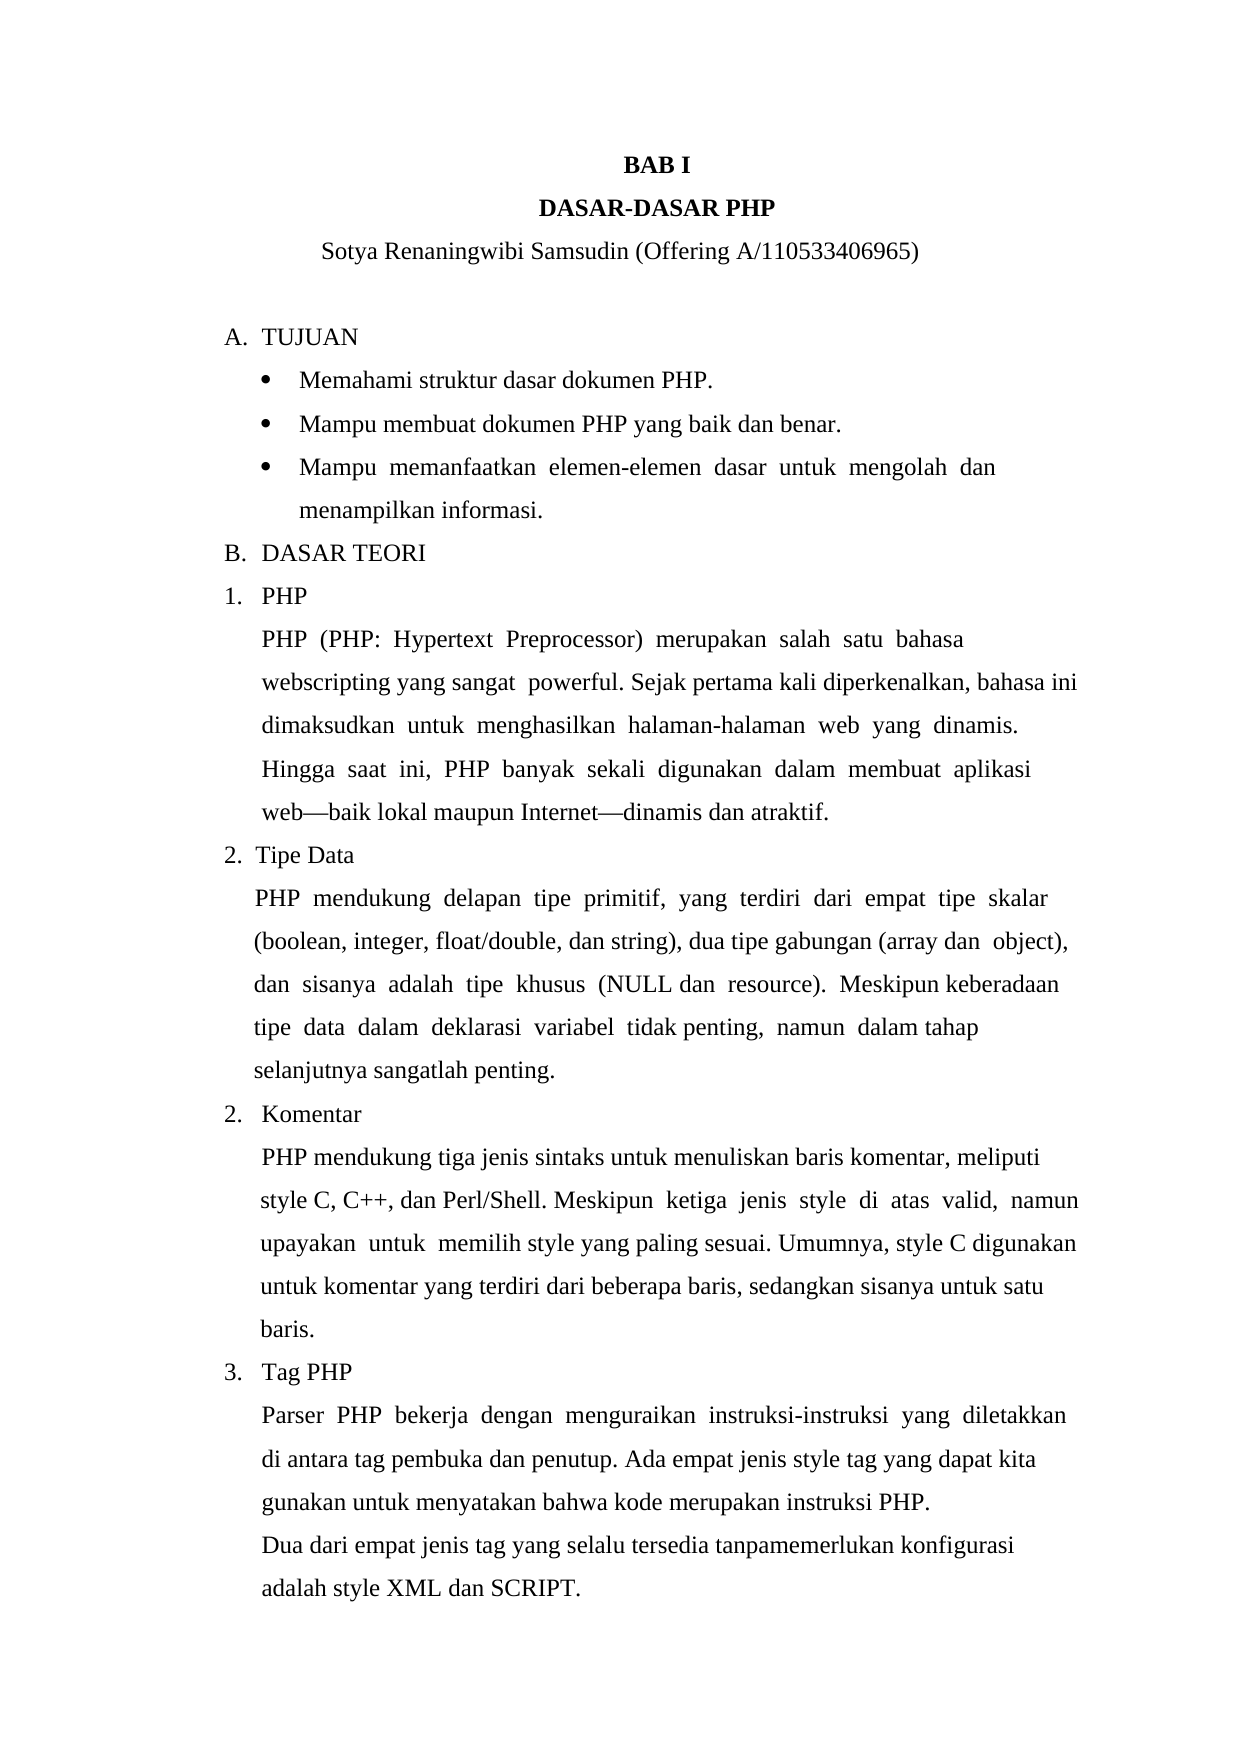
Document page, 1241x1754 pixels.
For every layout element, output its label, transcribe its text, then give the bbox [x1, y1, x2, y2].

list PHP [224, 581, 1090, 610]
text PHP mendukung delapan tipe primitif, yang terdiri dari empat tipe skalar (boolean, integer, float/double, dan string), dua tipe gabungan (array dan object), dan sisanya adalah tipe khusus (NULL dan resource). Meskipun keberadaan tipe data dalam deklarasi variabel tidak penting, namun dalam tahap selanjutnya sangatlah penting. [253, 883, 1090, 1084]
text Parser PHP bekerja dengan menguraikan instruksi-instruksi yang diletakkan [261, 1401, 1090, 1429]
list TUJUAN [224, 322, 1090, 351]
text Dua dari empat jenis tag yang selalu tersedia tanpamemerlukan konfigurasi [261, 1530, 1090, 1559]
text Hingga saat ini, PHP banyak sekali digunakan dalam membuat aplikasi [261, 754, 1090, 782]
text Sotya Renaningwibi Samsudin (Offering A/110533406965) [150, 236, 1090, 265]
text BAB I [224, 150, 1090, 179]
list Mampu memanfaatkan elemen-elemen dasar untuk mengolah dan menampilkan informasi. [261, 452, 1090, 524]
text PHP (PHP: Hypertext Preprocessor) merupakan salah satu bahasa webscripting yang sangat powerful. Sejak pertama kali diperkenalkan, bahasa ini [261, 624, 1090, 696]
text DASAR-DASAR PHP [224, 193, 1090, 222]
text di antara tag pembuka dan penutup. Ada empat jenis style tag yang dapat kita [261, 1444, 1090, 1472]
text PHP mendukung tiga jenis sintaks untuk menuliskan baris komentar, meliputi style C, C++, dan Perl/Shell. Meskipun ketiga jenis style di atas valid, namun upayakan untuk memilih style yang paling sesuai. Umumnya, style C digunakan untuk komentar yang terdiri dari beberapa baris, sedangkan sisanya untuk satu baris. [260, 1142, 1090, 1343]
list DASAR TEORI [224, 538, 1090, 567]
text adalah style XML dan SCRIPT. [261, 1573, 1090, 1602]
text gunakan untuk menyatakan bahwa kode merupakan instruksi PHP. [261, 1487, 1090, 1516]
text web—baik lokal maupun Internet—dinamis dan atraktif. [261, 797, 1090, 826]
text dimaksudkan untuk menghasilkan halaman-halaman web yang dinamis. [261, 711, 1090, 739]
list Memahami struktur dasar dokumen PHP. [261, 366, 1090, 394]
list Mampu membuat dokumen PHP yang baik dan benar. [261, 409, 1090, 437]
list Tag PHP [224, 1357, 1090, 1386]
list Komentar [224, 1099, 1090, 1127]
text 2. Tipe Data [224, 840, 1090, 869]
